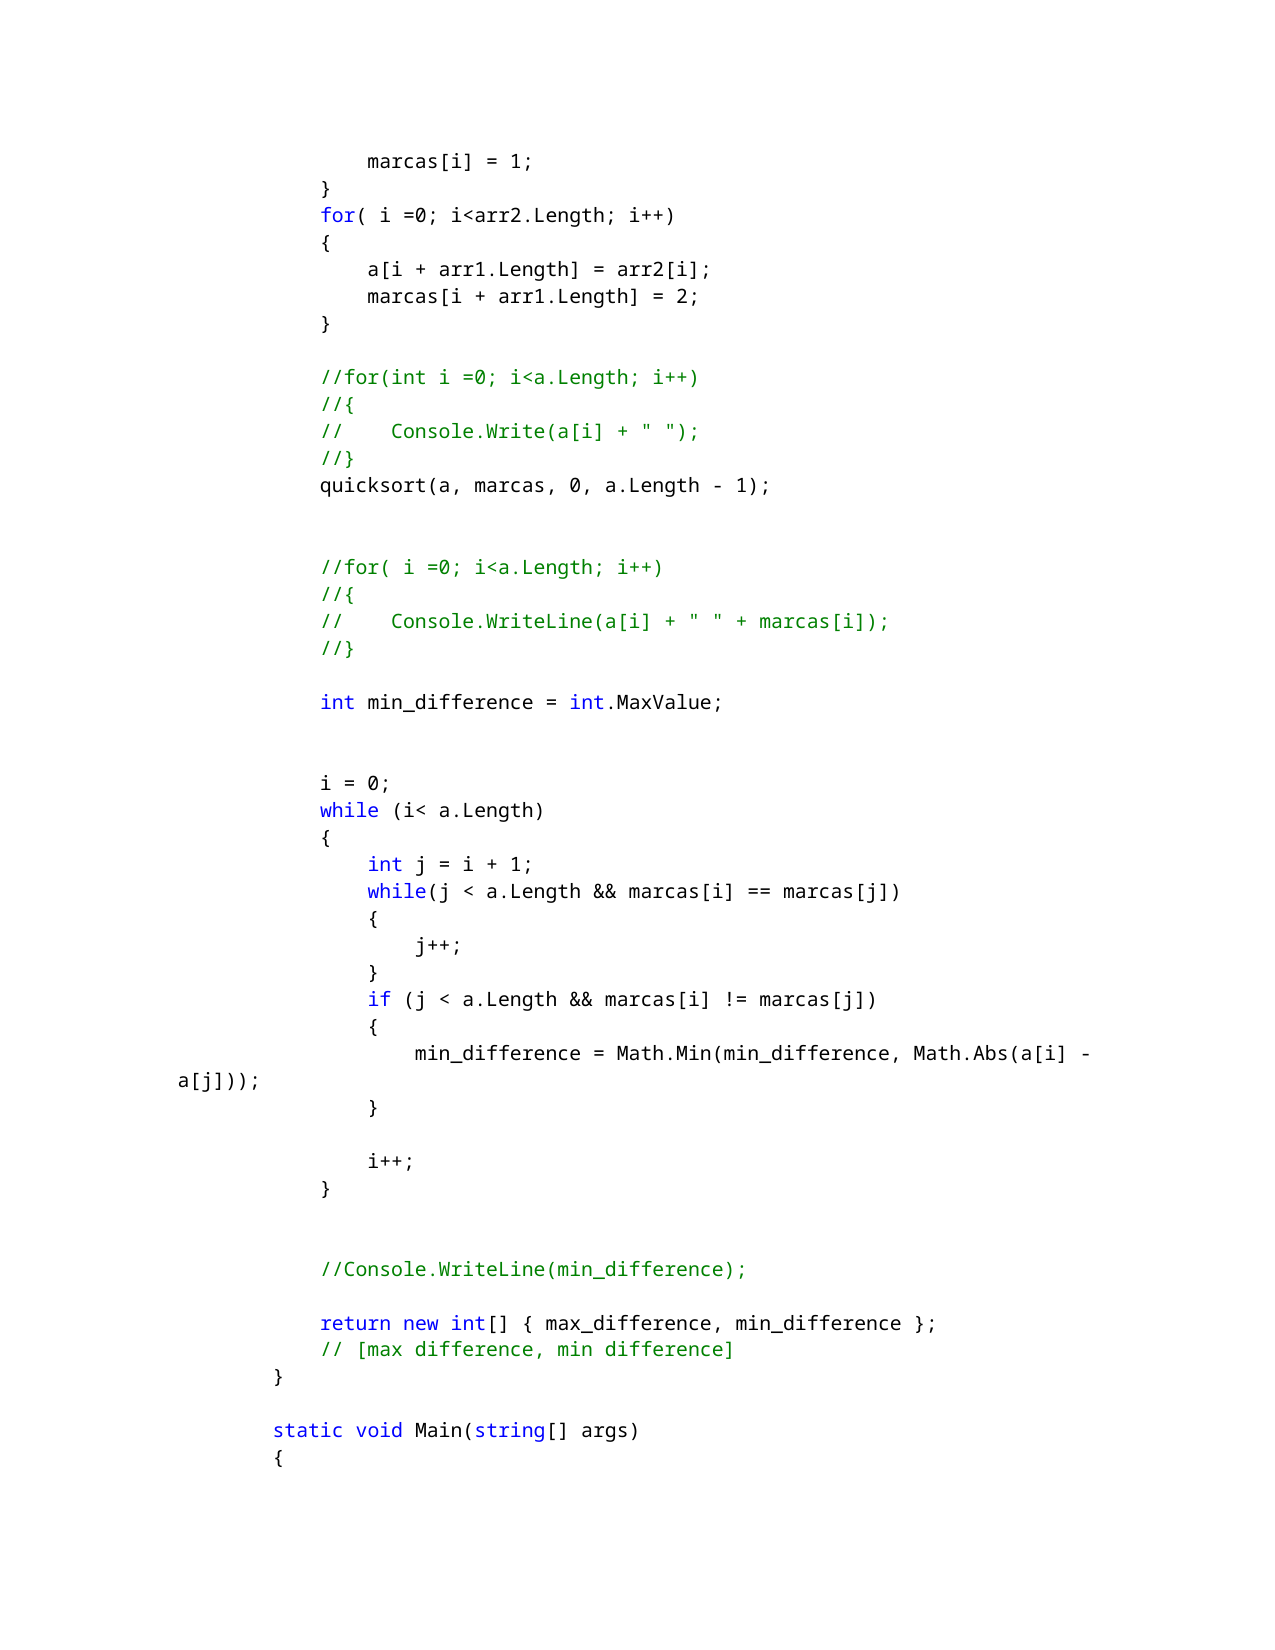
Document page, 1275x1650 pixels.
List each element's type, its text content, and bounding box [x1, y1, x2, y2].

text // Console.WriteLine(a[i] + " " + marcas[i]); [177, 607, 1098, 634]
text for( i =0; i<arr2.Length; i++) [177, 202, 1098, 228]
text a[i + arr1.Length] = arr2[i]; [177, 256, 1098, 282]
text while (i< a.Length) [177, 796, 1098, 823]
text int min_difference = int.MaxValue; [177, 688, 1098, 715]
text //{ [177, 390, 1098, 417]
text quicksort(a, marcas, 0, a.Length - 1); [177, 471, 1098, 498]
text min_difference = Math.Min(min_difference, Math.Abs(a[i] - a[j])); [177, 1039, 1098, 1093]
text i = 0; [177, 769, 1098, 796]
text } [177, 174, 1098, 202]
text while(j < a.Length && marcas[i] == marcas[j]) [177, 877, 1098, 904]
text if (j < a.Length && marcas[i] != marcas[j]) [177, 985, 1098, 1012]
text } [177, 958, 1098, 985]
text i++; [177, 1147, 1098, 1174]
text } [177, 309, 1098, 336]
text static void Main(string[] args) [177, 1417, 1098, 1444]
text marcas[i] = 1; [177, 148, 1098, 174]
text int j = i + 1; [177, 850, 1098, 877]
text } [177, 1174, 1098, 1201]
text //{ [177, 580, 1098, 607]
text // Console.Write(a[i] + " "); [177, 417, 1098, 444]
text //} [177, 444, 1098, 471]
text { [177, 904, 1098, 931]
text //for( i =0; i<a.Length; i++) [177, 553, 1098, 580]
text // [max difference, min difference] [177, 1336, 1098, 1363]
text j++; [177, 931, 1098, 958]
text } [177, 1093, 1098, 1120]
text return new int[] { max_difference, min_difference }; [177, 1309, 1098, 1336]
text { [177, 1444, 1098, 1471]
text { [177, 823, 1098, 850]
text } [177, 1363, 1098, 1390]
text marcas[i + arr1.Length] = 2; [177, 282, 1098, 309]
text //} [177, 634, 1098, 661]
text //for(int i =0; i<a.Length; i++) [177, 363, 1098, 390]
text { [177, 1012, 1098, 1039]
text //Console.WriteLine(min_difference); [177, 1255, 1098, 1282]
text { [177, 228, 1098, 256]
